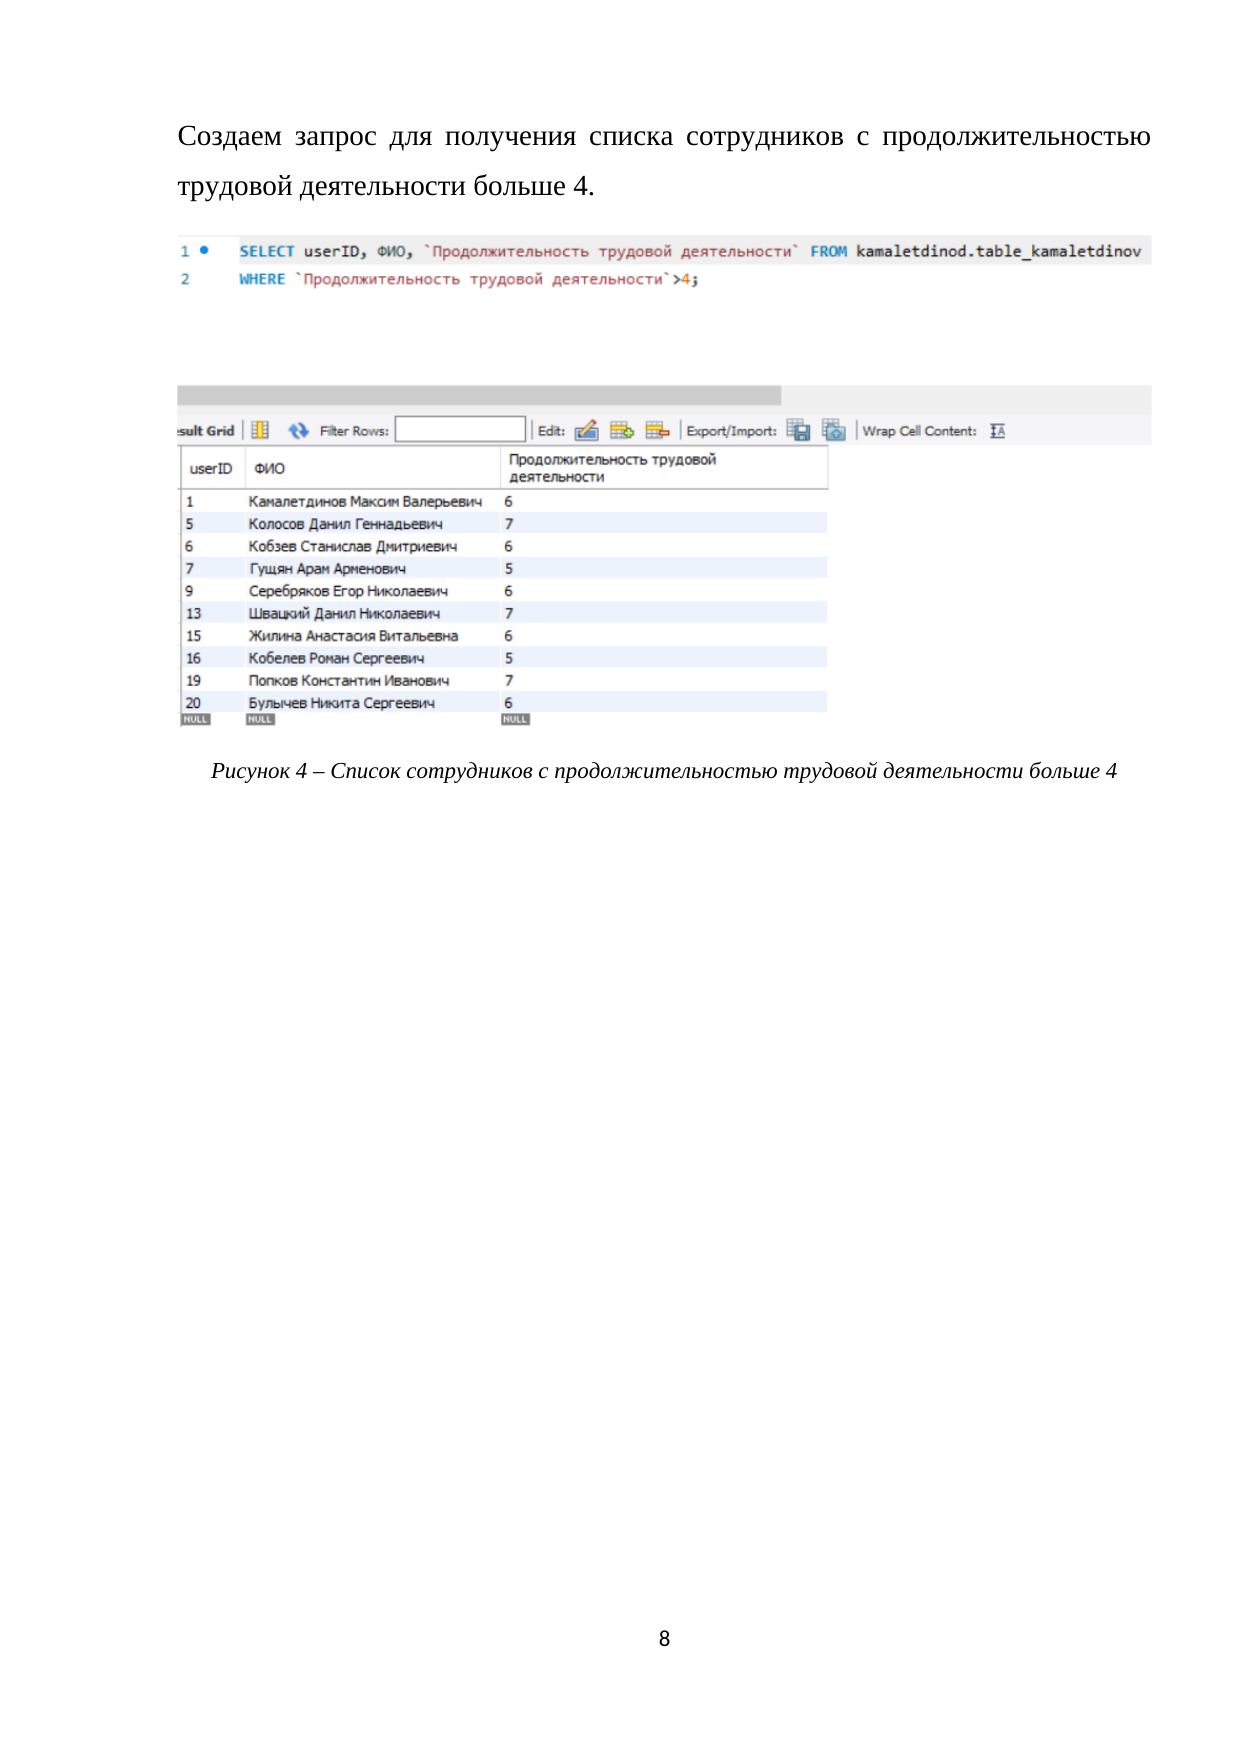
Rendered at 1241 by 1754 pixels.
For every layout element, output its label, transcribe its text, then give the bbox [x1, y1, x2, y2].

picture [177, 235, 1152, 727]
text Создаем запрос для получения списка сотрудников с продолжительностью трудовой деятельности больше 4. [177, 118, 1152, 202]
text Рисунок 4 – Список сотрудников с продолжительностью трудовой деятельности больше 4 [177, 757, 1152, 783]
